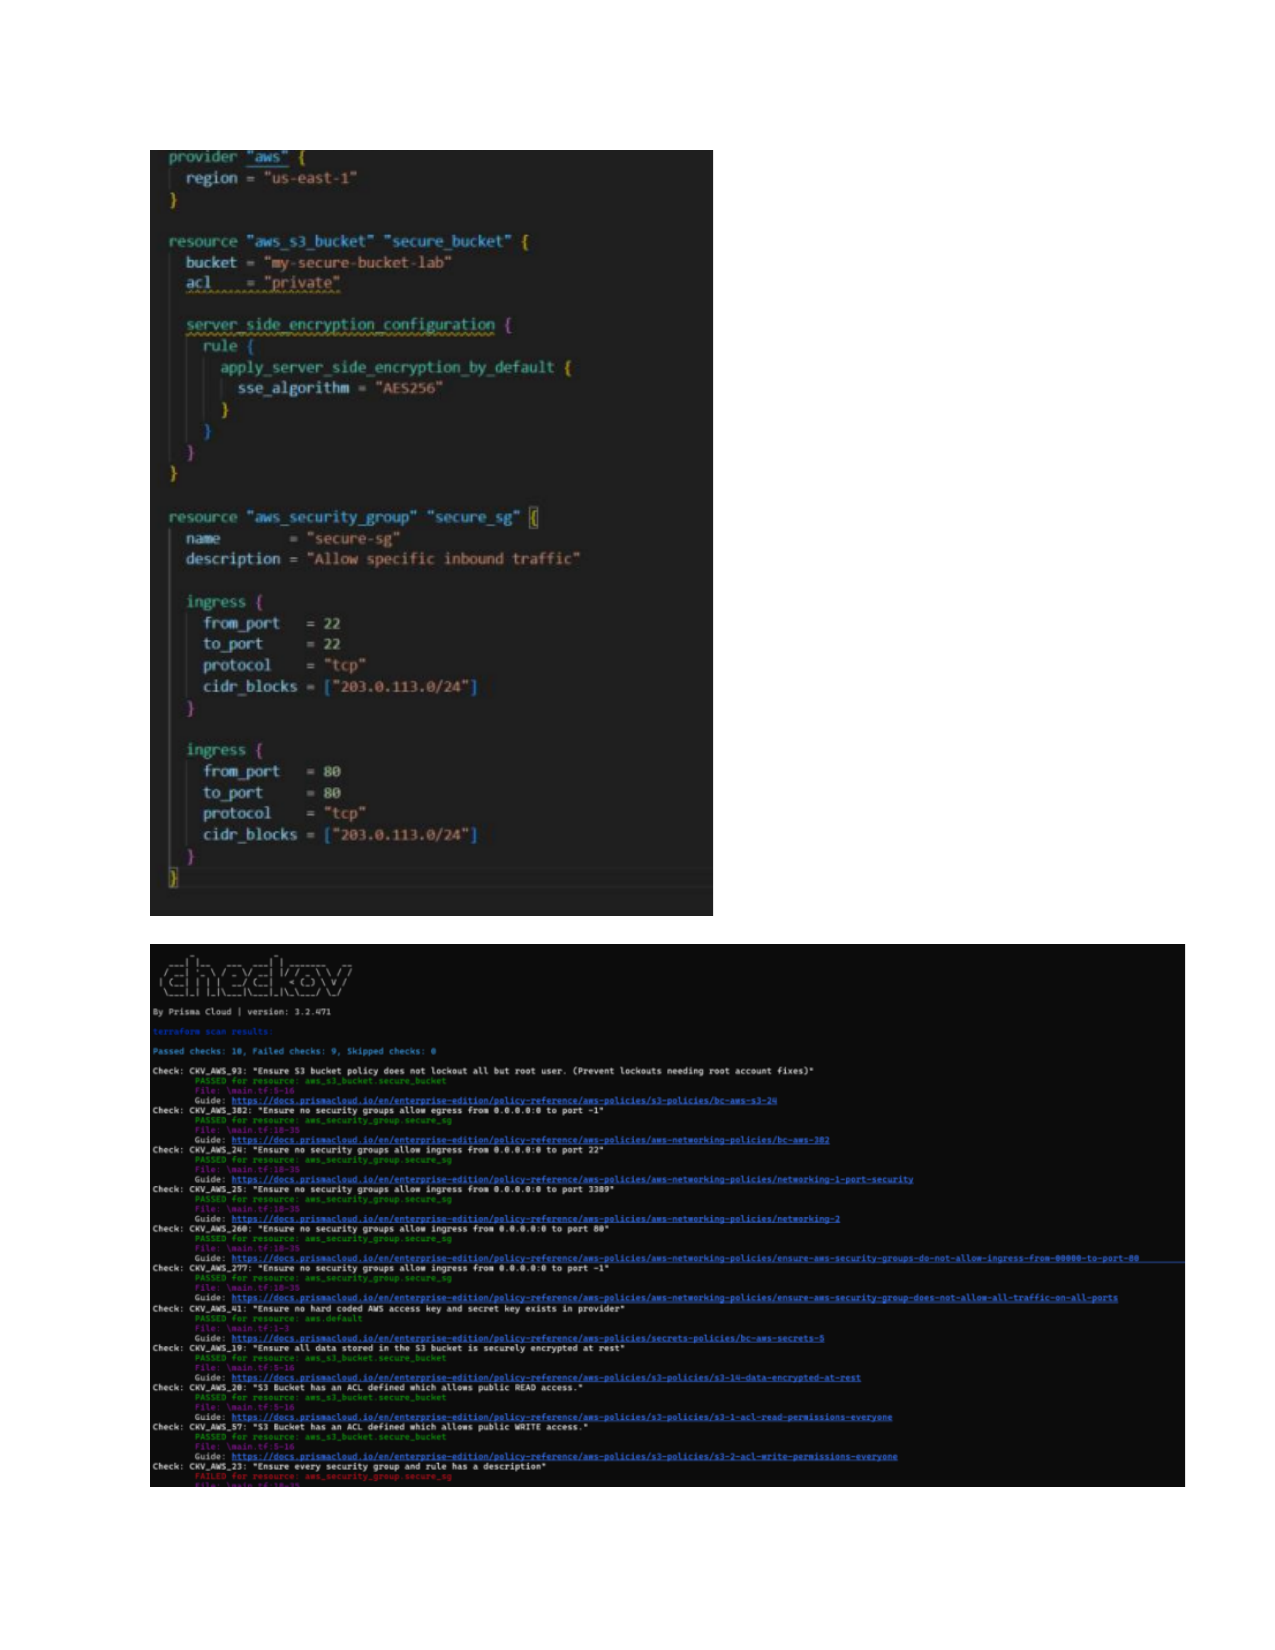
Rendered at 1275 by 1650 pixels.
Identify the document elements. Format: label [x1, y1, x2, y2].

picture [150, 150, 714, 916]
picture [150, 944, 1185, 1487]
